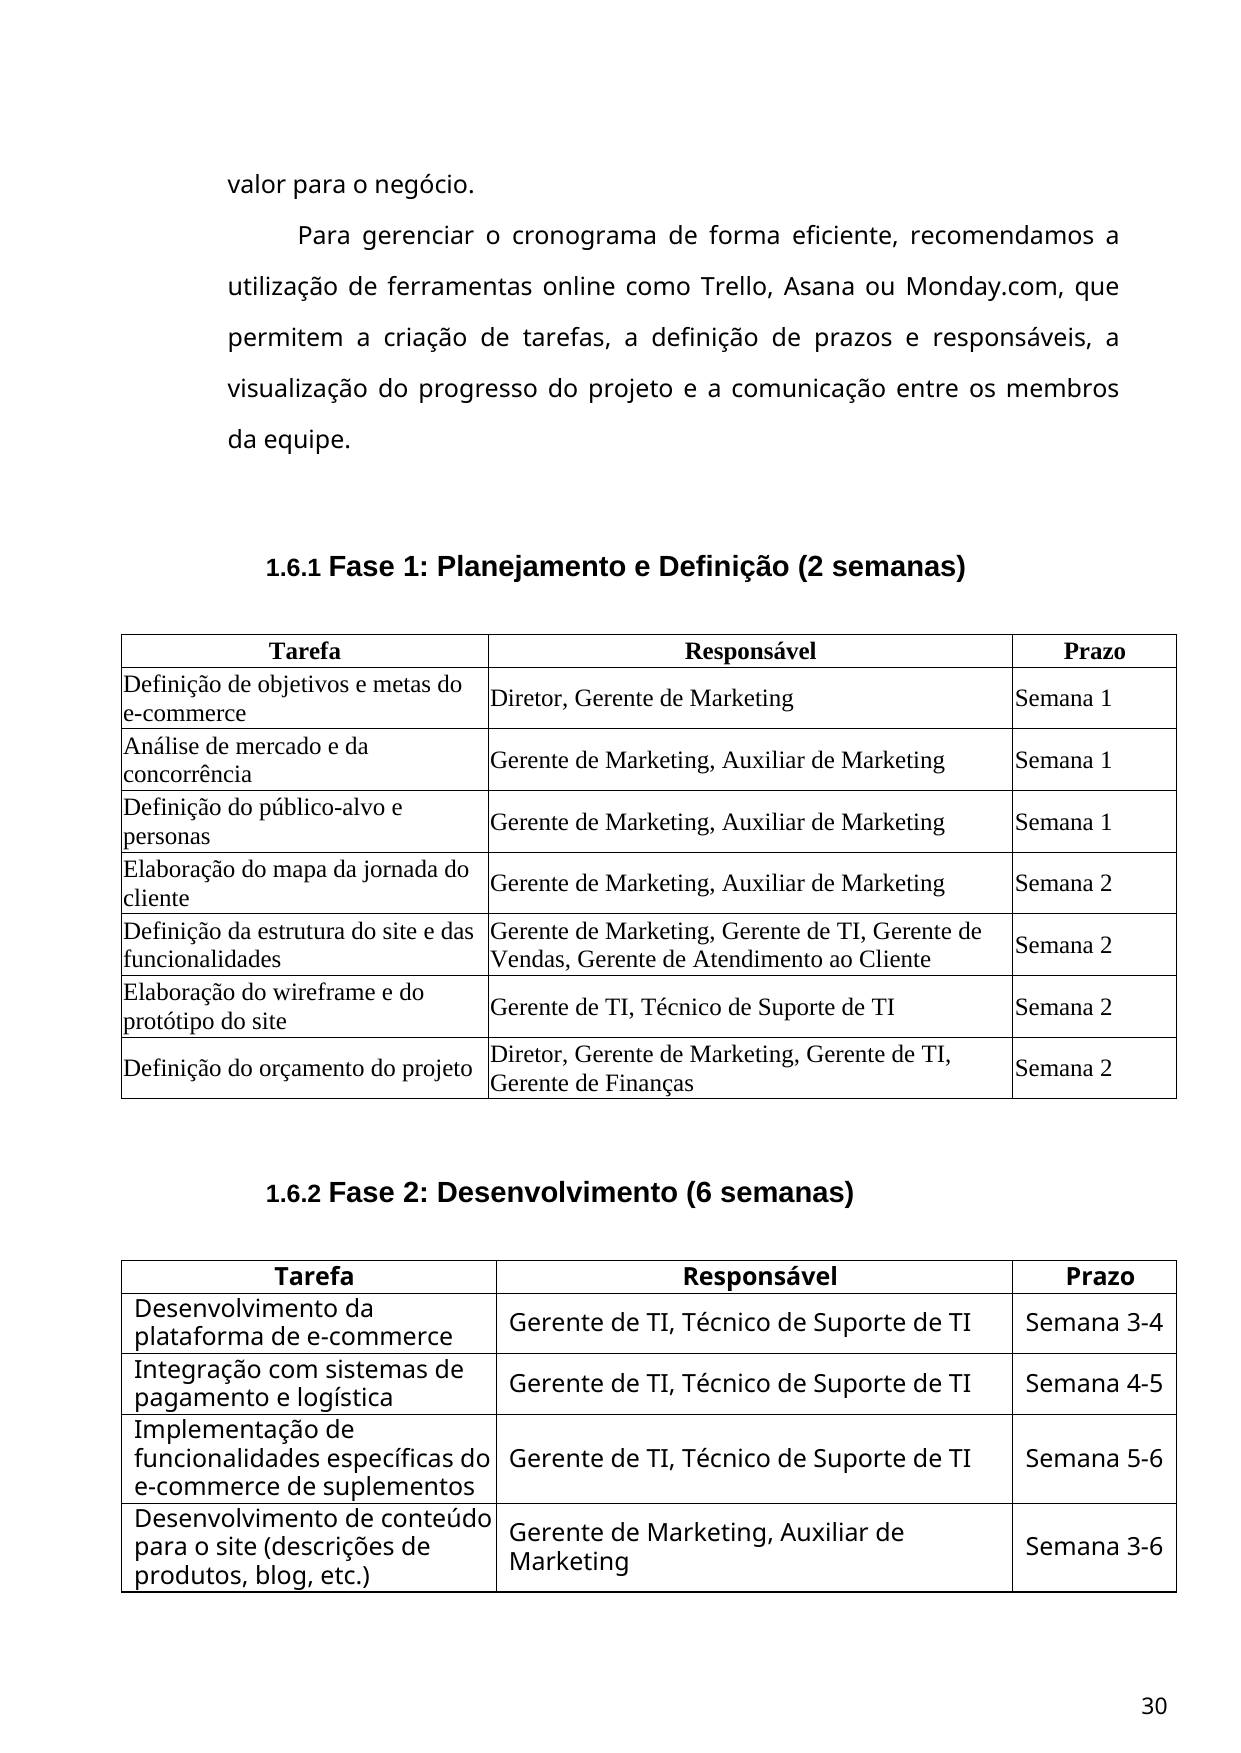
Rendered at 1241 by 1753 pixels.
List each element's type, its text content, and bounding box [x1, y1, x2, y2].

table_cell Semana 1 [1013, 791, 1176, 852]
table_cell Semana 2 [1013, 976, 1176, 1037]
table_cell Definição de objetivos e metas do e-commerce [122, 668, 488, 728]
table_cell Desenvolvimento da plataforma de e-commerce [122, 1294, 496, 1353]
table_cell Semana 2 [1013, 1038, 1176, 1098]
subtitle Fase 2: Desenvolvimento (6 semanas) [266, 1175, 1167, 1209]
table_cell Gerente de TI, Técnico de Suporte de TI [497, 1294, 1012, 1353]
table_cell Gerente de TI, Técnico de Suporte de TI [497, 1415, 1012, 1502]
table_cell Diretor, Gerente de Marketing [489, 668, 1012, 728]
table_cell Gerente de Marketing, Auxiliar de Marketing [489, 729, 1012, 790]
table_cell Gerente de TI, Técnico de Suporte de TI [489, 976, 1012, 1037]
table_cell Semana 4-5 [1013, 1354, 1176, 1414]
table_cell Análise de mercado e da concorrência [122, 729, 488, 790]
text Para gerenciar o cronograma de forma eficiente, recomendamos a utilização de ferramentas online como Trello, Asana ou Monday.com, que permitem a criação de tarefas, a definição de prazos e responsáveis, a visualização do progresso do projeto e a comunicação entre os membros da equipe. [227, 218, 1121, 456]
table_cell Semana 1 [1013, 729, 1176, 790]
table_header Responsável [489, 635, 1012, 667]
table_cell Gerente de Marketing, Auxiliar de Marketing [489, 791, 1012, 852]
table_cell Definição do público-alvo e personas [122, 791, 488, 852]
table_header Tarefa [122, 1261, 496, 1292]
table_cell Semana 2 [1013, 914, 1176, 975]
table_cell Gerente de Marketing, Gerente de TI, Gerente de Vendas, Gerente de Atendimento ao Cliente [489, 914, 1012, 975]
table_cell Gerente de Marketing, Auxiliar de Marketing [497, 1504, 1012, 1591]
table_header Prazo [1013, 635, 1176, 667]
table_cell Diretor, Gerente de Marketing, Gerente de TI, Gerente de Finanças [489, 1038, 1012, 1098]
table_cell Gerente de TI, Técnico de Suporte de TI [497, 1354, 1012, 1414]
table_cell Semana 1 [1013, 668, 1176, 728]
table_header Tarefa [122, 635, 488, 667]
table_cell Integração com sistemas de pagamento e logística [122, 1354, 496, 1414]
table_cell Implementação de funcionalidades específicas do e-commerce de suplementos [122, 1415, 496, 1502]
table_cell Semana 3-4 [1013, 1294, 1176, 1353]
table_cell Definição da estrutura do site e das funcionalidades [122, 914, 488, 975]
table_header Responsável [497, 1261, 1012, 1292]
table_cell Definição do orçamento do projeto [122, 1038, 488, 1098]
table_cell Elaboração do mapa da jornada do cliente [122, 853, 488, 913]
table_cell Desenvolvimento de conteúdo para o site (descrições de produtos, blog, etc.) [122, 1504, 496, 1591]
table_cell Semana 5-6 [1013, 1415, 1176, 1502]
table_header Prazo [1013, 1261, 1176, 1292]
subtitle Fase 1: Planejamento e Definição (2 semanas) [266, 549, 1167, 583]
table_cell Gerente de Marketing, Auxiliar de Marketing [489, 853, 1012, 913]
table_cell Semana 2 [1013, 853, 1176, 913]
table_cell Elaboração do wireframe e do protótipo do site [122, 976, 488, 1037]
table_cell Semana 3-6 [1013, 1504, 1176, 1591]
